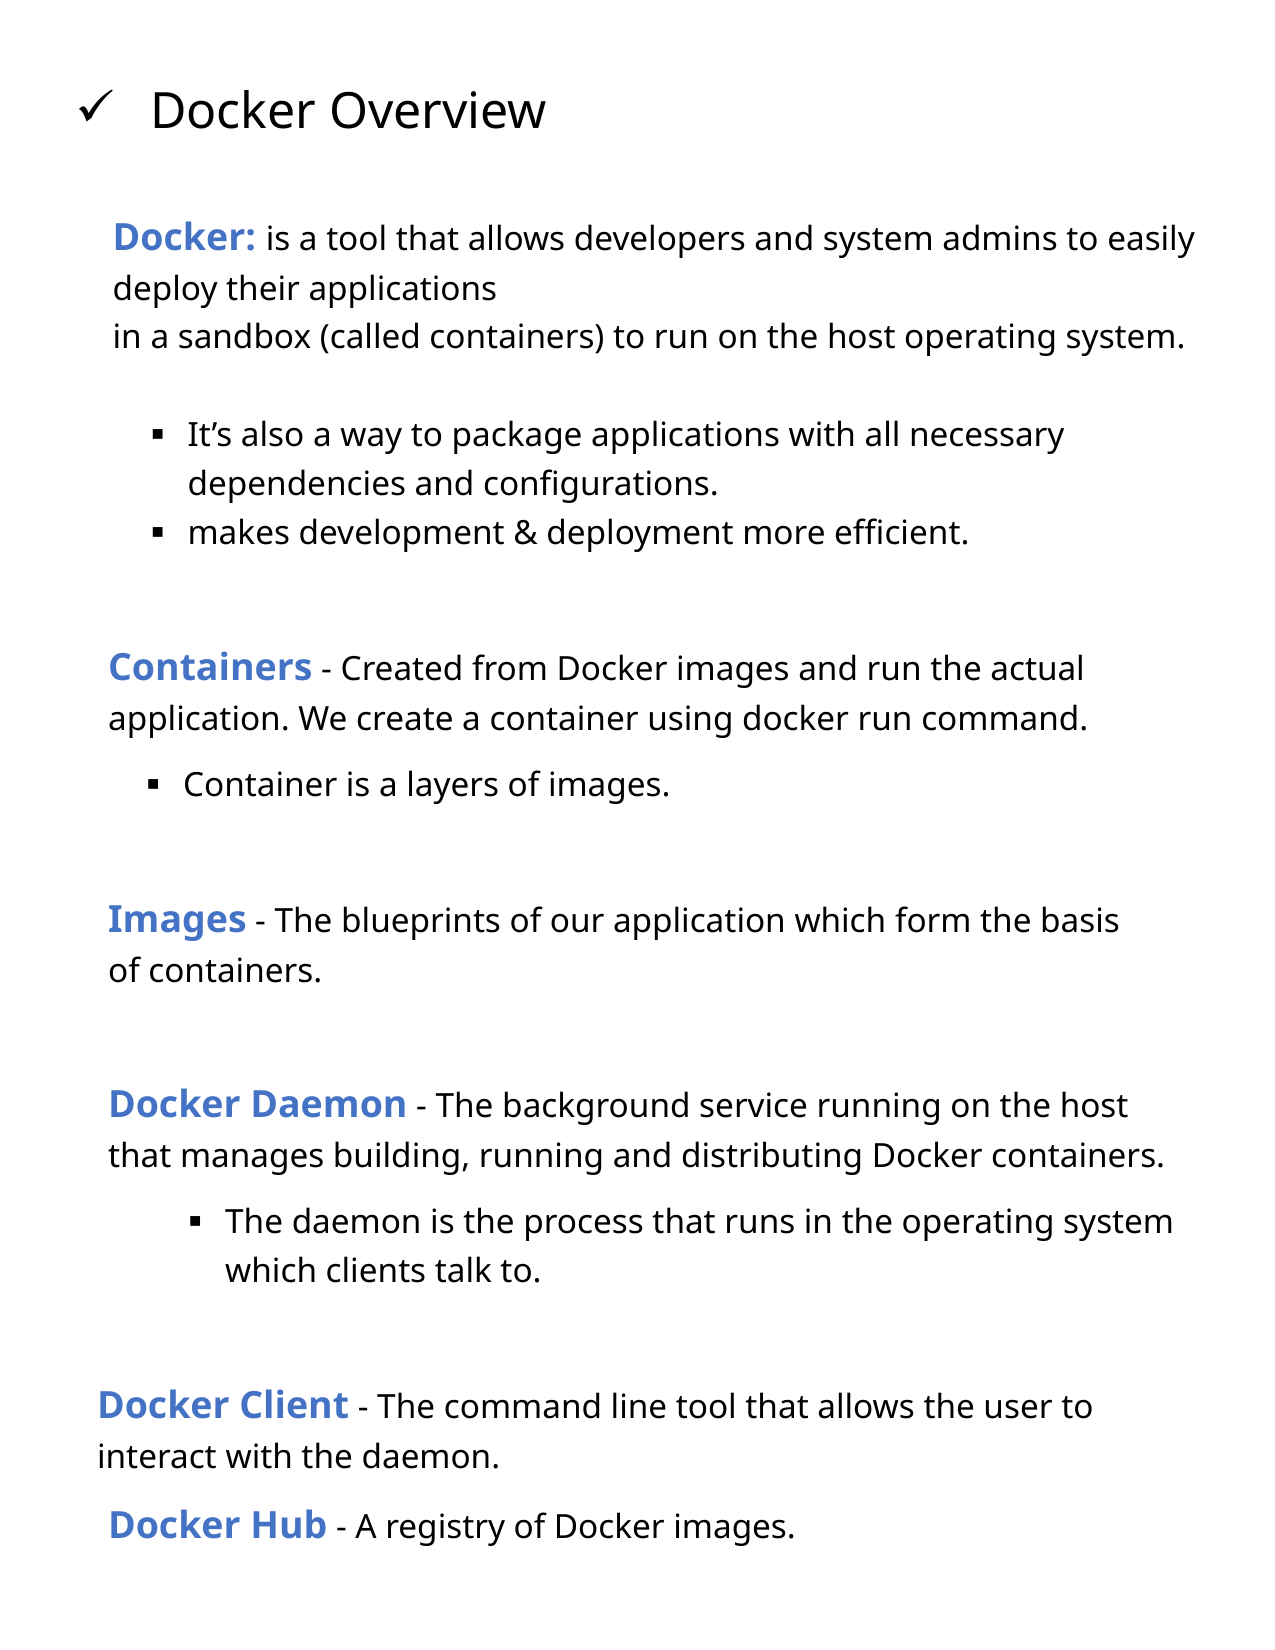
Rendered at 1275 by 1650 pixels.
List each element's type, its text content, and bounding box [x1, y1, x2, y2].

list Container is a layers of images. [145, 761, 1200, 806]
list Docker Overview [75, 75, 1200, 143]
text Docker Daemon - The background service running on the host that manages building, running and distributing Docker containers. [108, 1078, 1200, 1178]
list The daemon is the process that runs in the operating system which clients talk to. [187, 1198, 1200, 1292]
text Images - The blueprints of our application which form the basis of containers. [108, 892, 1200, 992]
text Docker Hub - A registry of Docker images. [108, 1498, 1200, 1549]
list in a sandbox (called containers) to run on the host operating system. [112, 313, 1200, 359]
list Docker: is a tool that allows developers and system admins to easily deploy their applications [112, 210, 1200, 310]
text Docker Client - The command line tool that allows the user to interact with the daemon. [97, 1378, 1200, 1478]
list It’s also a way to package applications with all necessary dependencies and configurations. [150, 411, 1200, 506]
text Containers - Created from Docker images and run the actual application. We create a container using docker run command. [108, 640, 1200, 740]
list makes development & deployment more efficient. [150, 509, 1200, 554]
